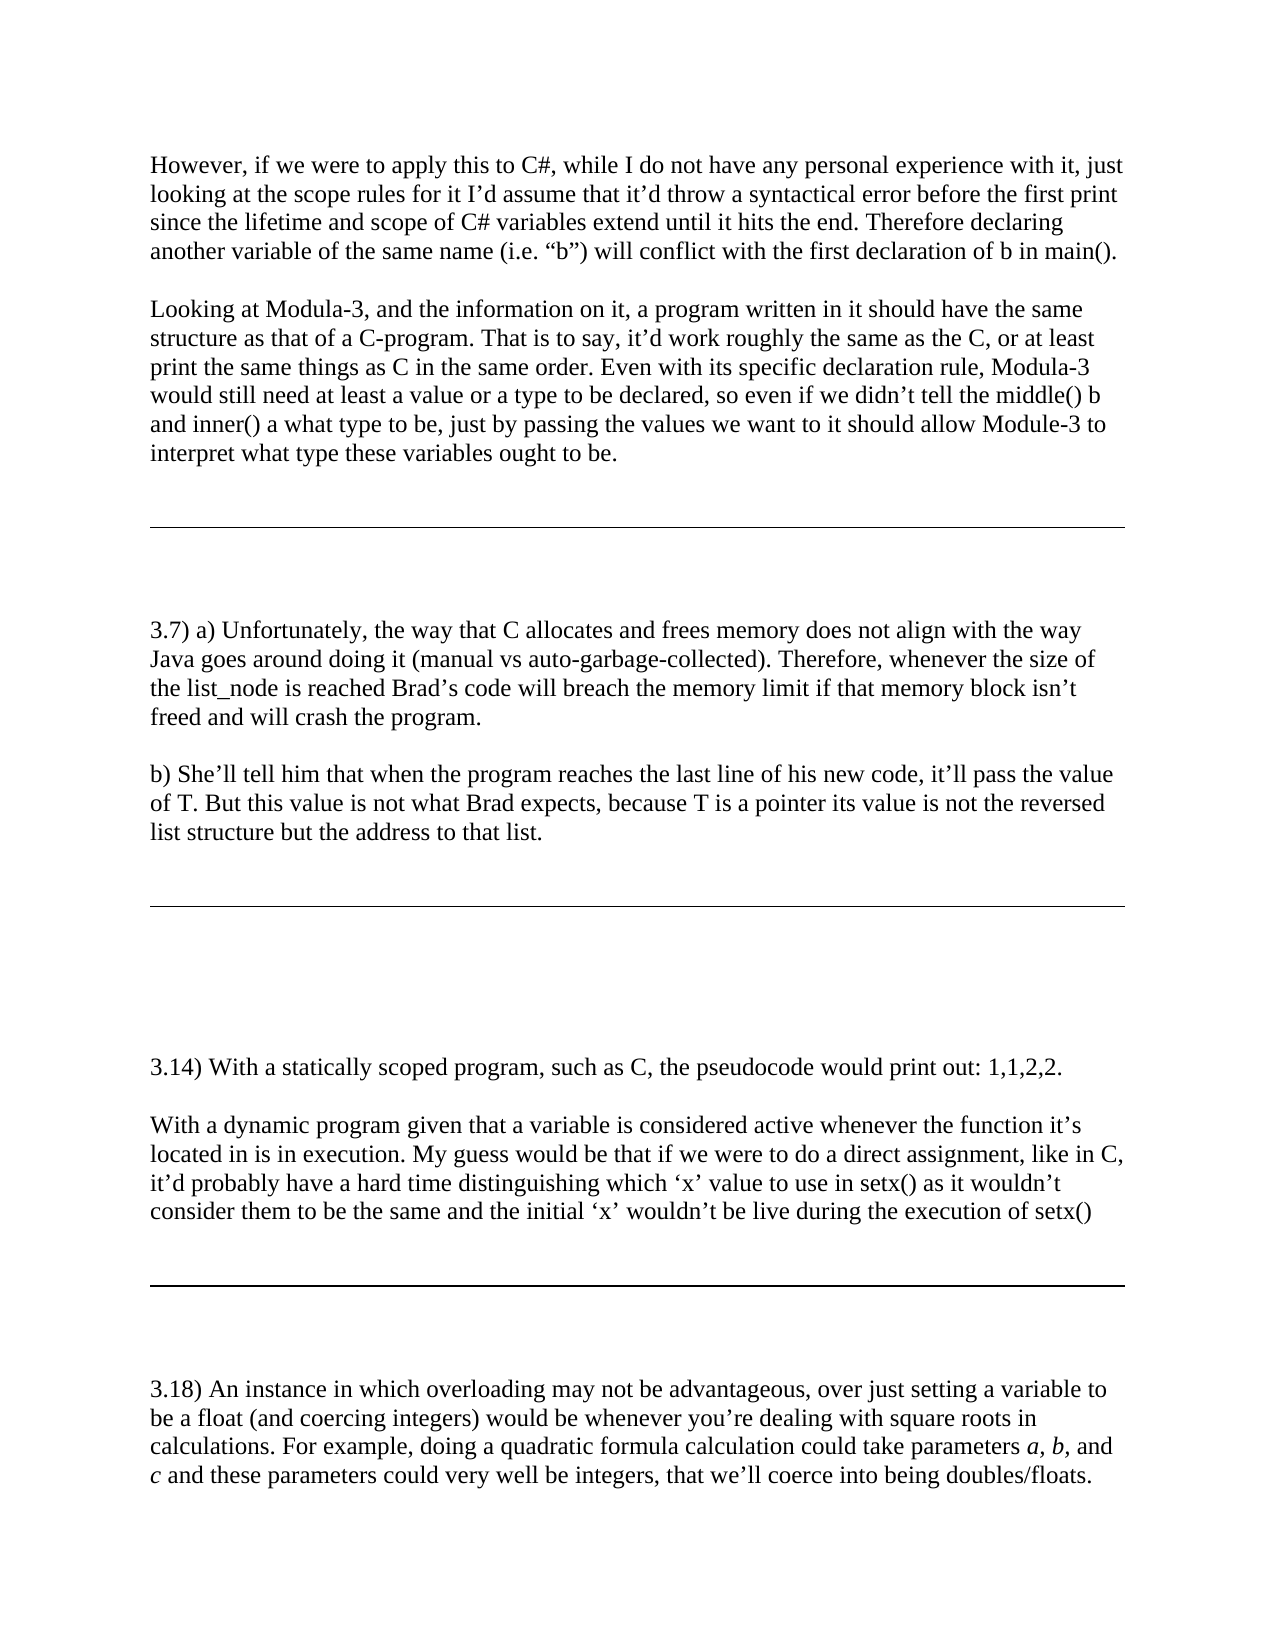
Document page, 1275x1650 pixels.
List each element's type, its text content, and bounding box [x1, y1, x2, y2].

text 3.18) An instance in which overloading may not be advantageous, over just setting a variable to be a float (and coercing integers) would be whenever you’re dealing with square roots in calculations. For example, doing a quadratic formula calculation could take parameters a, b, and c and these parameters could very well be integers, that we’ll coerce into being doubles/floats. [150, 1374, 1125, 1489]
text 3.14) With a statically scoped program, such as C, the pseudocode would print out: 1,1,2,2. [150, 1052, 1125, 1081]
text With a dynamic program given that a variable is considered active whenever the function it’s located in is in execution. My guess would be that if we were to do a direct assignment, like in C, it’d probably have a hard time distinguishing which ‘x’ value to use in setx() as it wouldn’t consider them to be the same and the initial ‘x’ wouldn’t be live during the execution of setx() [150, 1110, 1125, 1225]
text Looking at Modula-3, and the information on it, a program written in it should have the same structure as that of a C-program. That is to say, it’d work roughly the same as the C, or at least print the same things as C in the same order. Even with its specific declaration rule, Modula-3 would still need at least a value or a type to be declared, so even if we didn’t tell the middle() b and inner() a what type to be, just by passing the values we want to it should allow Module-3 to interpret what type these variables ought to be. [150, 294, 1125, 467]
text However, if we were to apply this to C#, while I do not have any personal experience with it, just looking at the scope rules for it I’d assume that it’d throw a syntactical error before the first print since the lifetime and scope of C# variables extend until it hits the end. Therefore declaring another variable of the same name (i.e. “b”) will conflict with the first declaration of b in main(). [150, 150, 1125, 265]
text 3.7) a) Unfortunately, the way that C allocates and frees memory does not align with the way Java goes around doing it (manual vs auto-garbage-collected). Therefore, whenever the size of the list_node is reached Brad’s code will breach the memory limit if that memory block isn’t freed and will crash the program. [150, 615, 1125, 730]
text b) She’ll tell him that when the program reaches the last line of his new code, it’ll pass the value of T. But this value is not what Brad expects, because T is a pointer its value is not the reversed list structure but the address to that list. [150, 759, 1125, 846]
